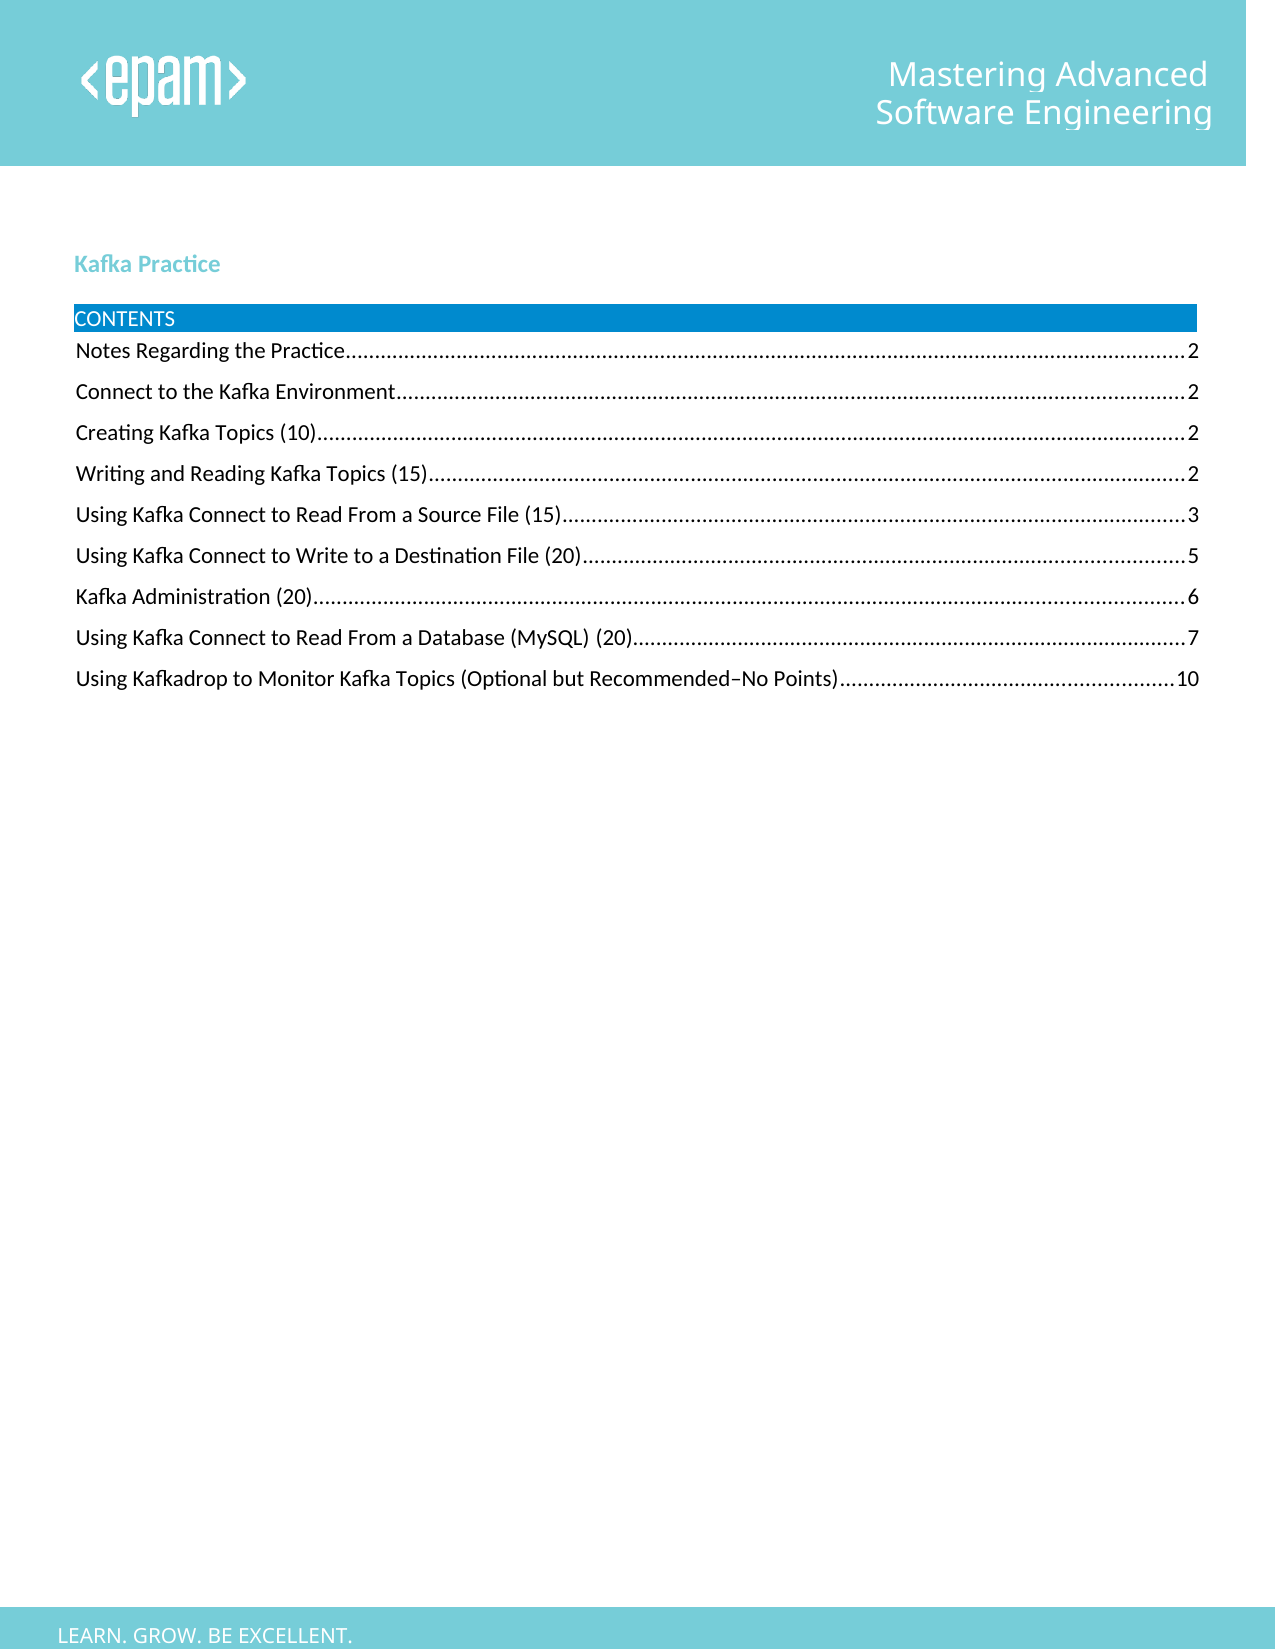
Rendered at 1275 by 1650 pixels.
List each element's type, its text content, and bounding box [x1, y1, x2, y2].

text Connect to the Kafka Environment 2 [76, 377, 1199, 405]
picture [110, 1632, 117, 1642]
picture [324, 1632, 331, 1642]
picture [184, 1631, 190, 1642]
text Kafka Administration (20) 6 [76, 582, 1199, 610]
text Kafka Practice [74, 248, 1199, 279]
text Creating Kafka Topics (10) 2 [76, 418, 1199, 446]
text Using Kafkadrop to Monitor Kafka Topics (Optional but Recommended–No Points) 10 [76, 664, 1199, 692]
text Using Kafka Connect to Read From a Database (MySQL) (20) 7 [76, 623, 1199, 651]
text Using Kafka Connect to Write to a Destination File (20) 5 [76, 541, 1199, 569]
text Writing and Reading Kafka Topics (15) 2 [76, 459, 1199, 487]
picture [1, 1606, 1275, 1642]
picture [74, 54, 252, 118]
text Using Kafka Connect to Read From a Source File (15) 3 [76, 500, 1199, 528]
text Notes Regarding the Practice 2 [76, 336, 1199, 364]
text CONTENTS [74, 304, 1197, 332]
picture [163, 1630, 173, 1642]
